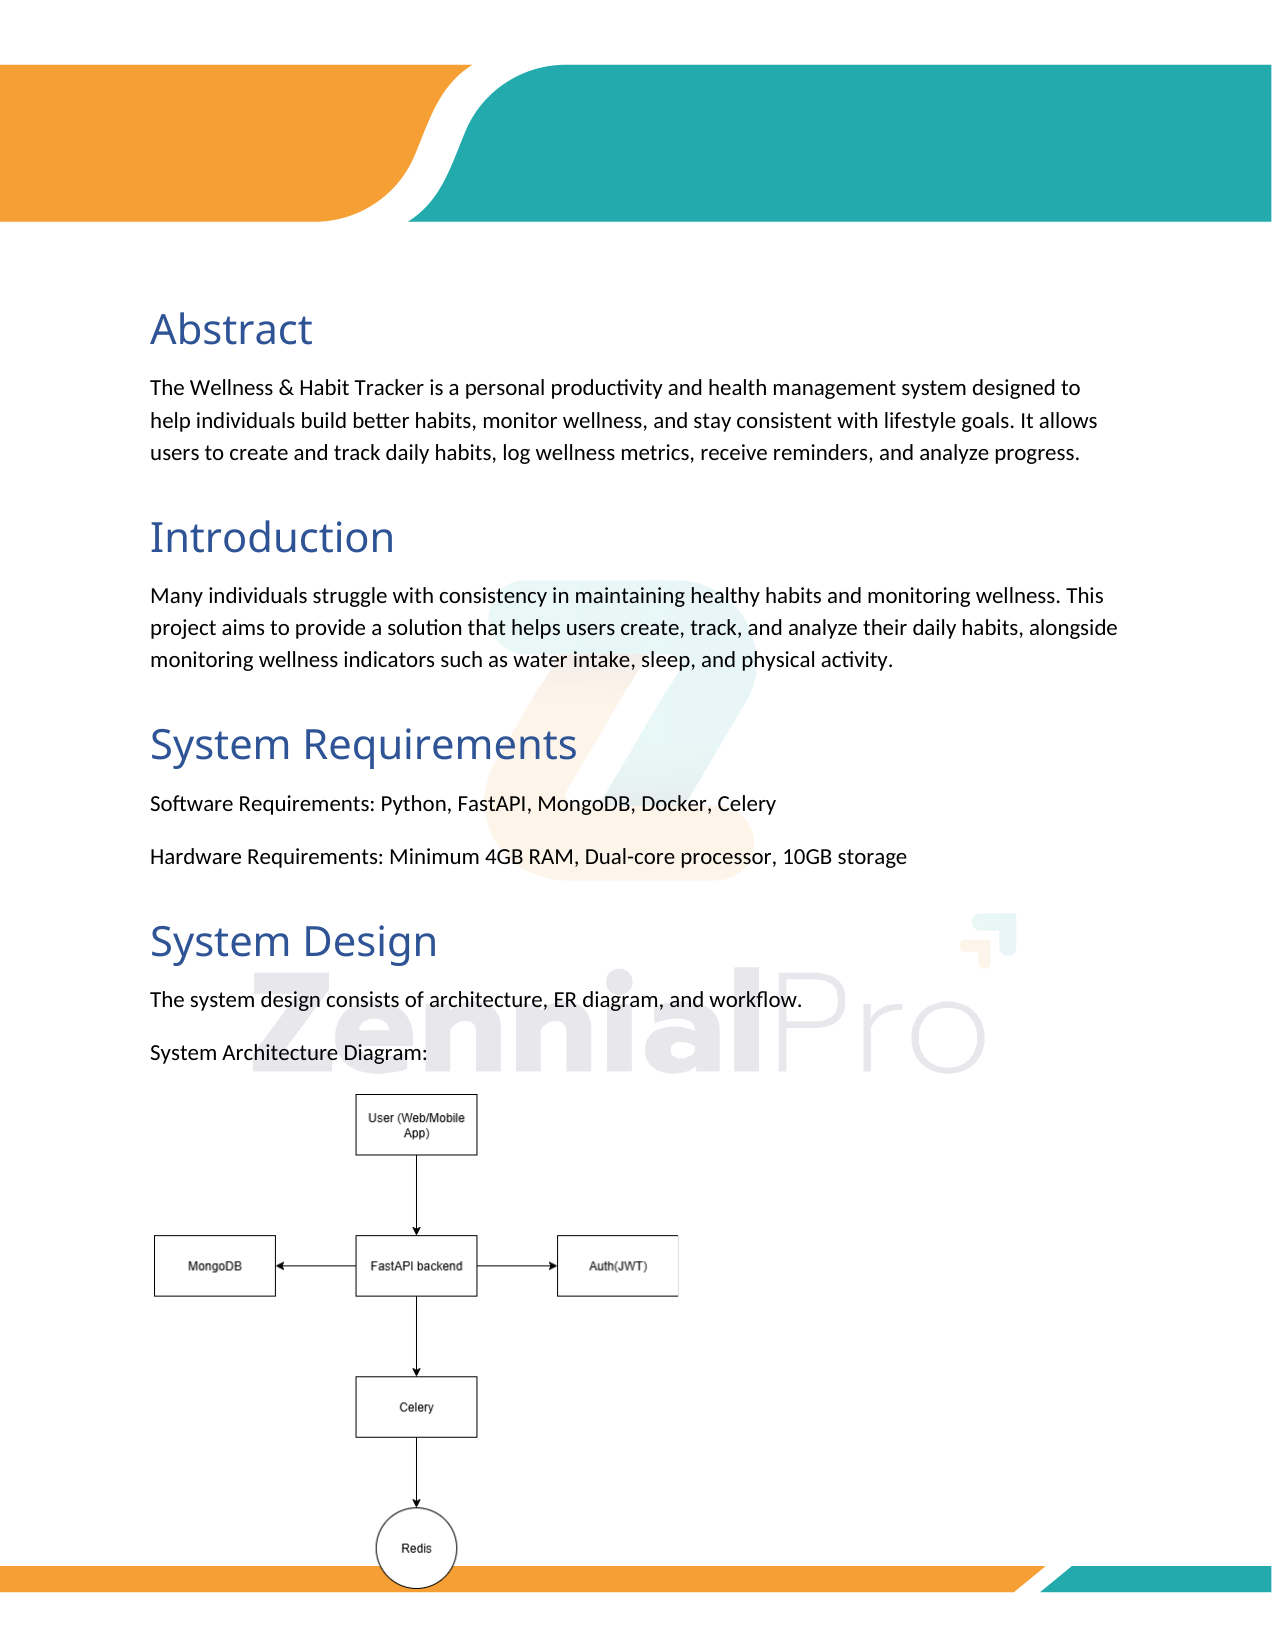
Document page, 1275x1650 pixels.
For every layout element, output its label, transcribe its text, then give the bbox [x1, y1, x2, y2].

subtitle System Requirements [150, 715, 1125, 772]
text System Architecture Diagram: [150, 1038, 1125, 1066]
text The Wellness & Habit Tracker is a personal productivity and health management system designed to help individuals build better habits, monitor wellness, and stay consistent with lifestyle goals. It allows users to create and track daily habits, log wellness metrics, receive reminders, and analyze progress. [150, 373, 1125, 466]
text Many individuals struggle with consistency in maintaining healthy habits and monitoring wellness. This project aims to provide a solution that helps users create, track, and analyze their daily habits, alongside monitoring wellness indicators such as water intake, sleep, and physical activity. [150, 581, 1125, 673]
text Hardware Requirements: Minimum 4GB RAM, Dual-core processor, 10GB storage [150, 842, 1125, 870]
text The system design consists of architecture, ER diagram, and workflow. [150, 985, 1125, 1013]
picture [0, 3, 1272, 1650]
subtitle Introduction [150, 508, 1125, 564]
text Software Requirements: Python, FastAPI, MongoDB, Docker, Celery [150, 789, 1125, 817]
subtitle System Design [150, 911, 1125, 968]
subtitle Abstract [150, 300, 1125, 357]
